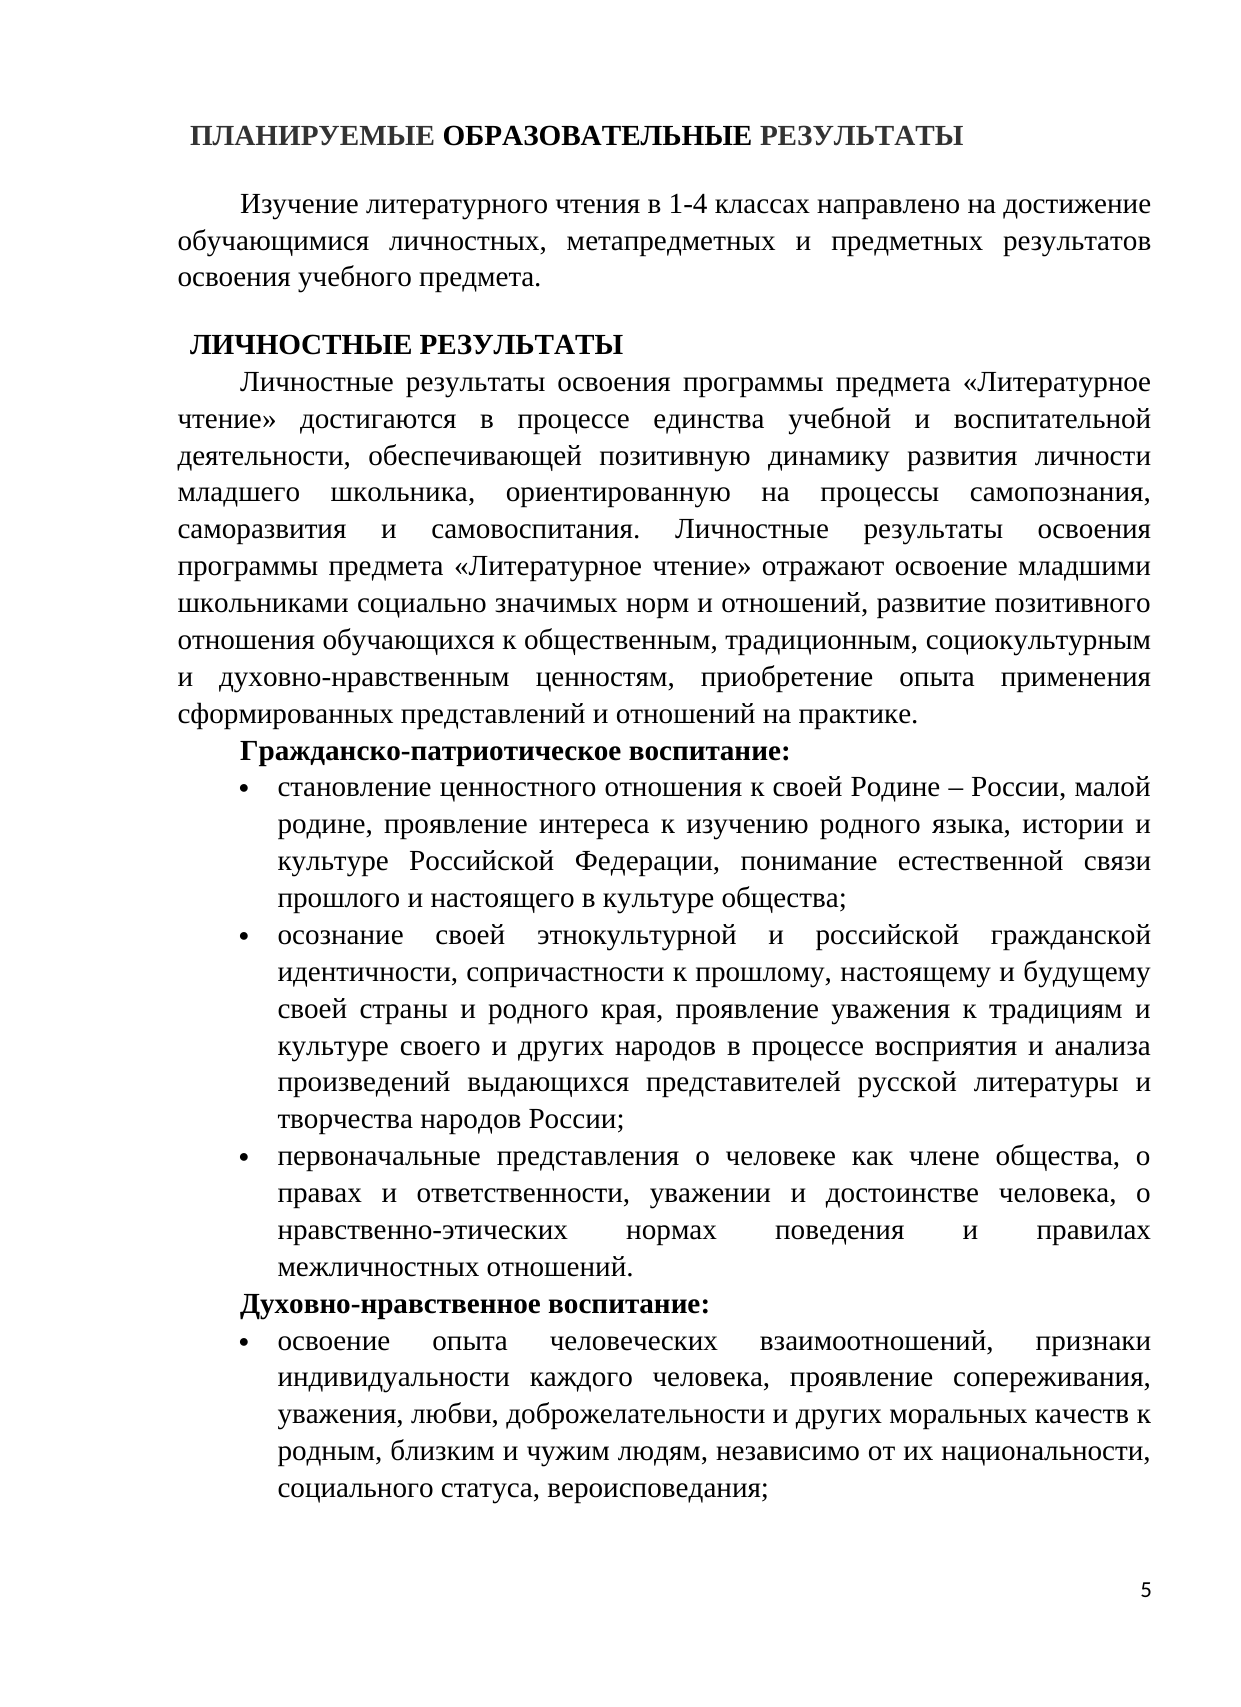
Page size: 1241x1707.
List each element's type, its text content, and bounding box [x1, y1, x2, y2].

list становление ценностного отношения к своей Родине – России, малой родине, проявление интереса к изучению родного языка, истории и культуре Российской Федерации, понимание естественной связи прошлого и настоящего в культуре общества; [240, 769, 1152, 914]
text Личностные результаты освоения программы предмета «Литературное чтение» достигаются в процессе единства учебной и воспитательной деятельности, обеспечивающей позитивную динамику развития личности младшего школьника, ориентированную на процессы самопознания, саморазвития и самовоспитания. Личностные результаты освоения программы предмета «Литературное чтение» отражают освоение младшими школьниками социально значимых норм и отношений, развитие позитивного отношения обучающихся к общественным, традиционным, социокультурным и духовно-нравственным ценностям, приобретение опыта применения сформированных представлений и отношений на практике. [177, 364, 1152, 729]
text ЛИЧНОСТНЫЕ РЕЗУЛЬТАТЫ [190, 327, 1152, 361]
text ПЛАНИРУЕМЫЕ ОБРАЗОВАТЕЛЬНЫЕ РЕЗУЛЬТАТЫ [190, 118, 1152, 152]
text Гражданско-патриотическое воспитание: [177, 733, 1152, 766]
list осознание своей этнокультурной и российской гражданской идентичности, сопричастности к прошлому, настоящему и будущему своей страны и родного края, проявление уважения к традициям и культуре своего и других народов в процессе восприятия и анализа произведений выдающихся представителей русской литературы и творчества народов России; [240, 917, 1152, 1135]
text Изучение литературного чтения в 1-4 классах направлено на достижение обучающимися личностных, метапредметных и предметных результатов освоения учебного предмета. [177, 186, 1152, 293]
list первоначальные представления о человеке как члене общества, о правах и ответственности, уважении и достоинстве человека, о нравственно-этических нормах поведения и правилах межличностных отношений. [240, 1138, 1152, 1282]
list освоение опыта человеческих взаимоотношений, признаки индивидуальности каждого человека, проявление сопереживания, уважения, любви, доброжелательности и других моральных качеств к родным, близким и чужим людям, независимо от их национальности, социального статуса, вероисповедания; [240, 1323, 1152, 1504]
text Духовно-нравственное воспитание: [177, 1286, 1152, 1319]
